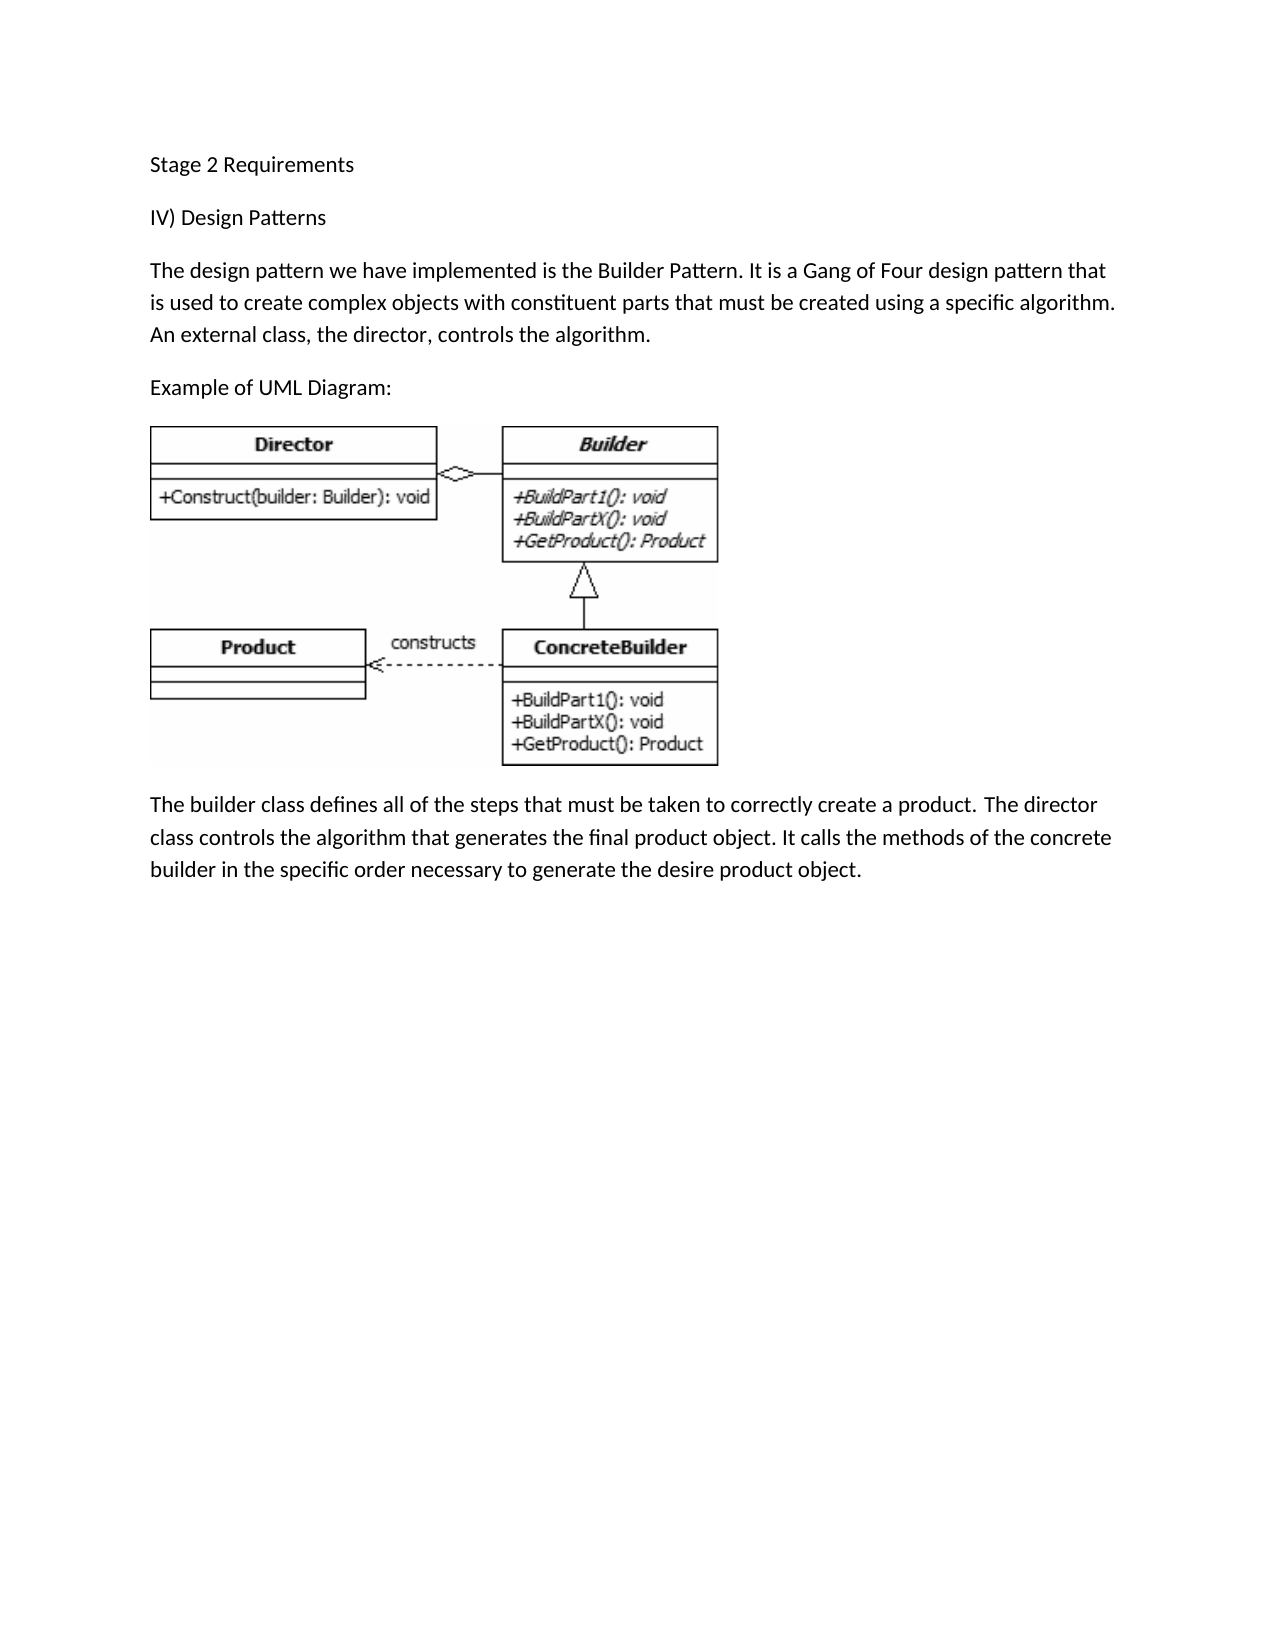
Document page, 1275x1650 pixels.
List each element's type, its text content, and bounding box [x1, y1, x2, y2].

text Example of UML Diagram: [150, 373, 1125, 401]
text The builder class defines all of the steps that must be taken to correctly create a product. The director class controls the algorithm that generates the final product object. It calls the methods of the concrete builder in the specific order necessary to generate the desire product object. [150, 790, 1125, 883]
picture [150, 426, 719, 766]
text The design pattern we have implemented is the Builder Pattern. It is a Gang of Four design pattern that is used to create complex objects with constituent parts that must be created using a specific algorithm. An external class, the director, controls the algorithm. [150, 256, 1125, 348]
text IV) Design Patterns [150, 203, 1125, 231]
text Stage 2 Requirements [150, 150, 1125, 178]
